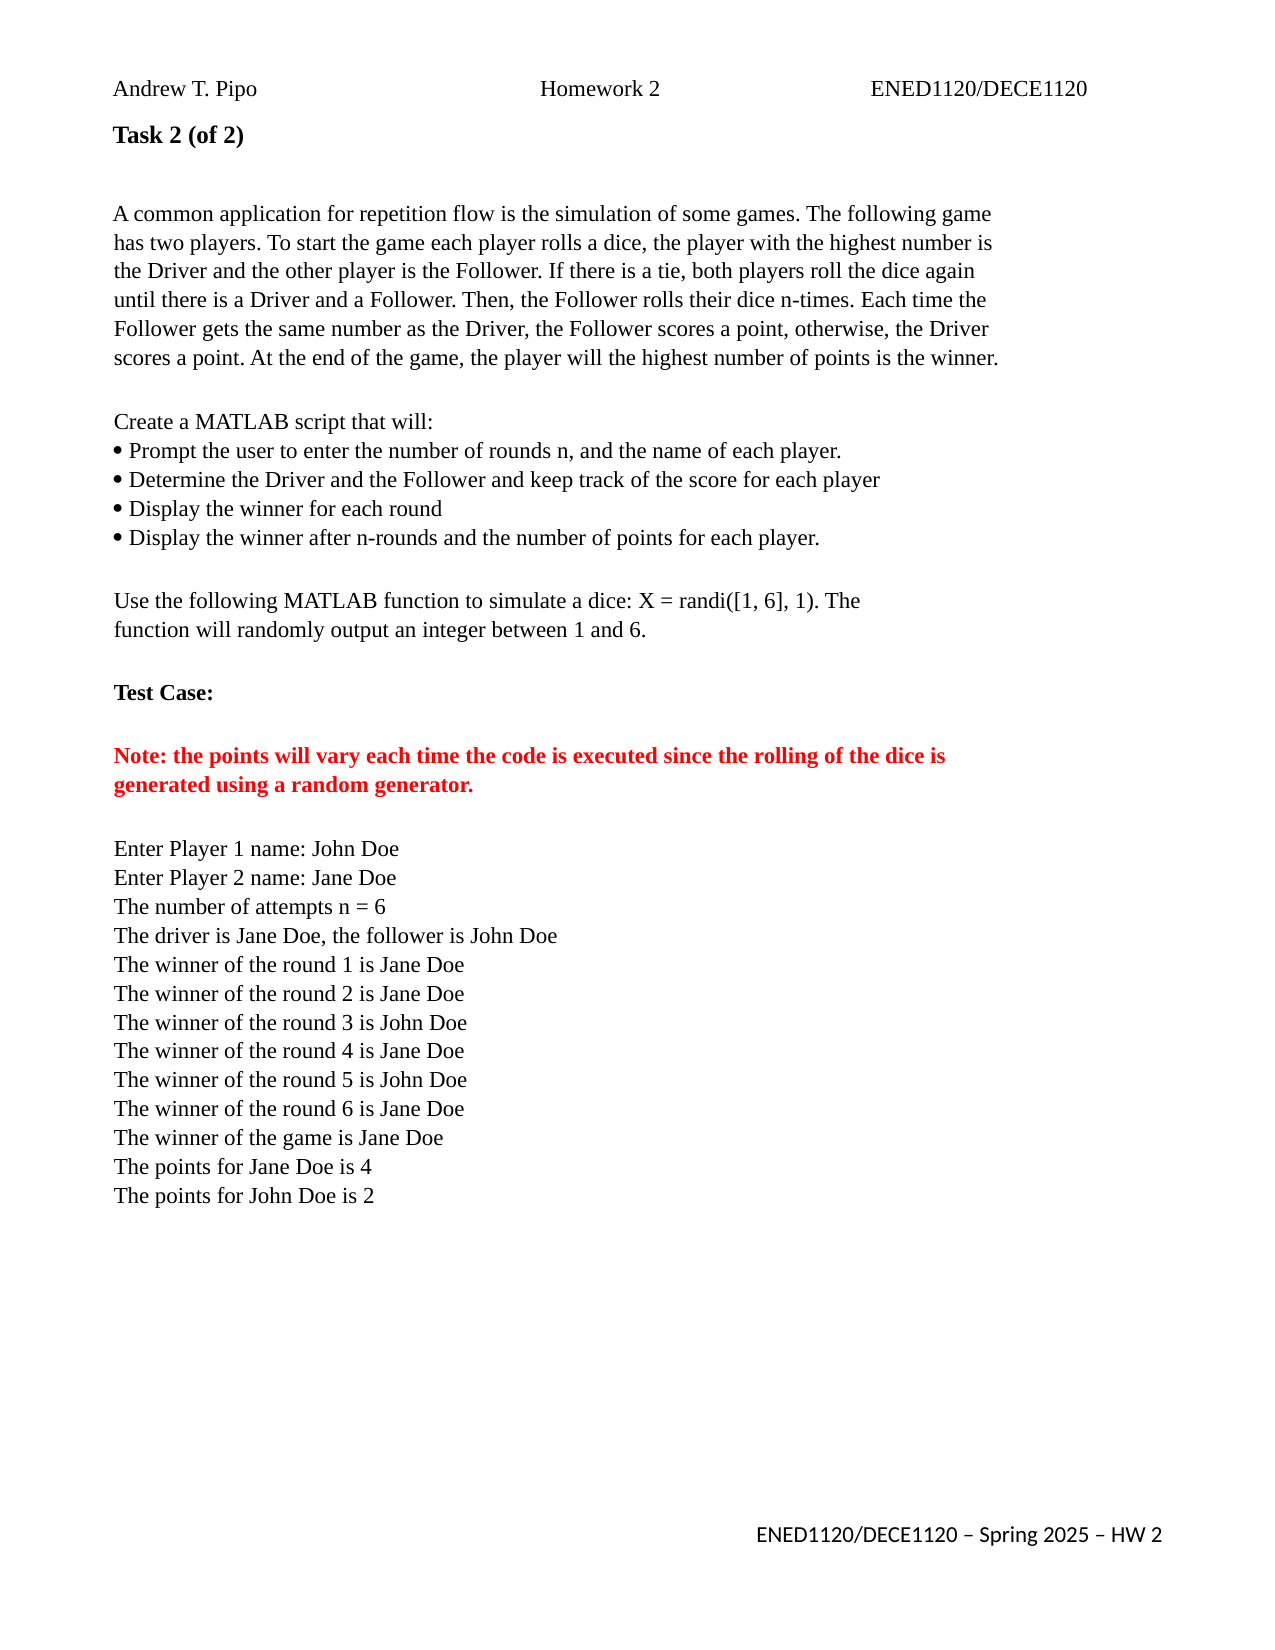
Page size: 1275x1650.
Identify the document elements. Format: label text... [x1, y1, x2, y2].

subtitle Task 2 (of 2) [112, 120, 1162, 149]
text A common application for repetition flow is the simulation of some games. The following game has two players. To start the game each player rolls a dice, the player with the highest number is the Driver and the other player is the Follower. If there is a tie, both players roll the dice again until there is a Driver and a Follower. Then, the Follower rolls their dice n-times. Each time the Follower gets the same number as the Driver, the Follower scores a point, otherwise, the Driver scores a point. At the end of the game, the player will the highest number of points is the winner. [112, 199, 1162, 371]
text Note: the points will vary each time the code is executed since the rolling of the dice is generated using a random generator. [112, 713, 1162, 798]
text Test Case: [112, 650, 1162, 706]
text Use the following MATLAB function to simulate a dice: X = randi([1, 6], 1). The function will randomly output an integer between 1 and 6. [112, 558, 1162, 642]
text Create a MATLAB script that will: Prompt the user to enter the number of rounds n, and the name of each player. Determine the Driver and the Follower and keep track of the score for each player Display the winner for each round Display the winner after n-rounds and the number of points for each player. [112, 379, 1162, 550]
text Enter Player 1 name: John Doe Enter Player 2 name: Jane Doe The number of attempts n = 6 The driver is Jane Doe, the follower is John Doe The winner of the round 1 is Jane Doe The winner of the round 2 is Jane Doe The winner of the round 3 is John Doe The winner of the round 4 is Jane Doe The winner of the round 5 is John Doe The winner of the round 6 is Jane Doe The winner of the game is Jane Doe The points for Jane Doe is 4 The points for John Doe is 2 [112, 806, 1162, 1209]
